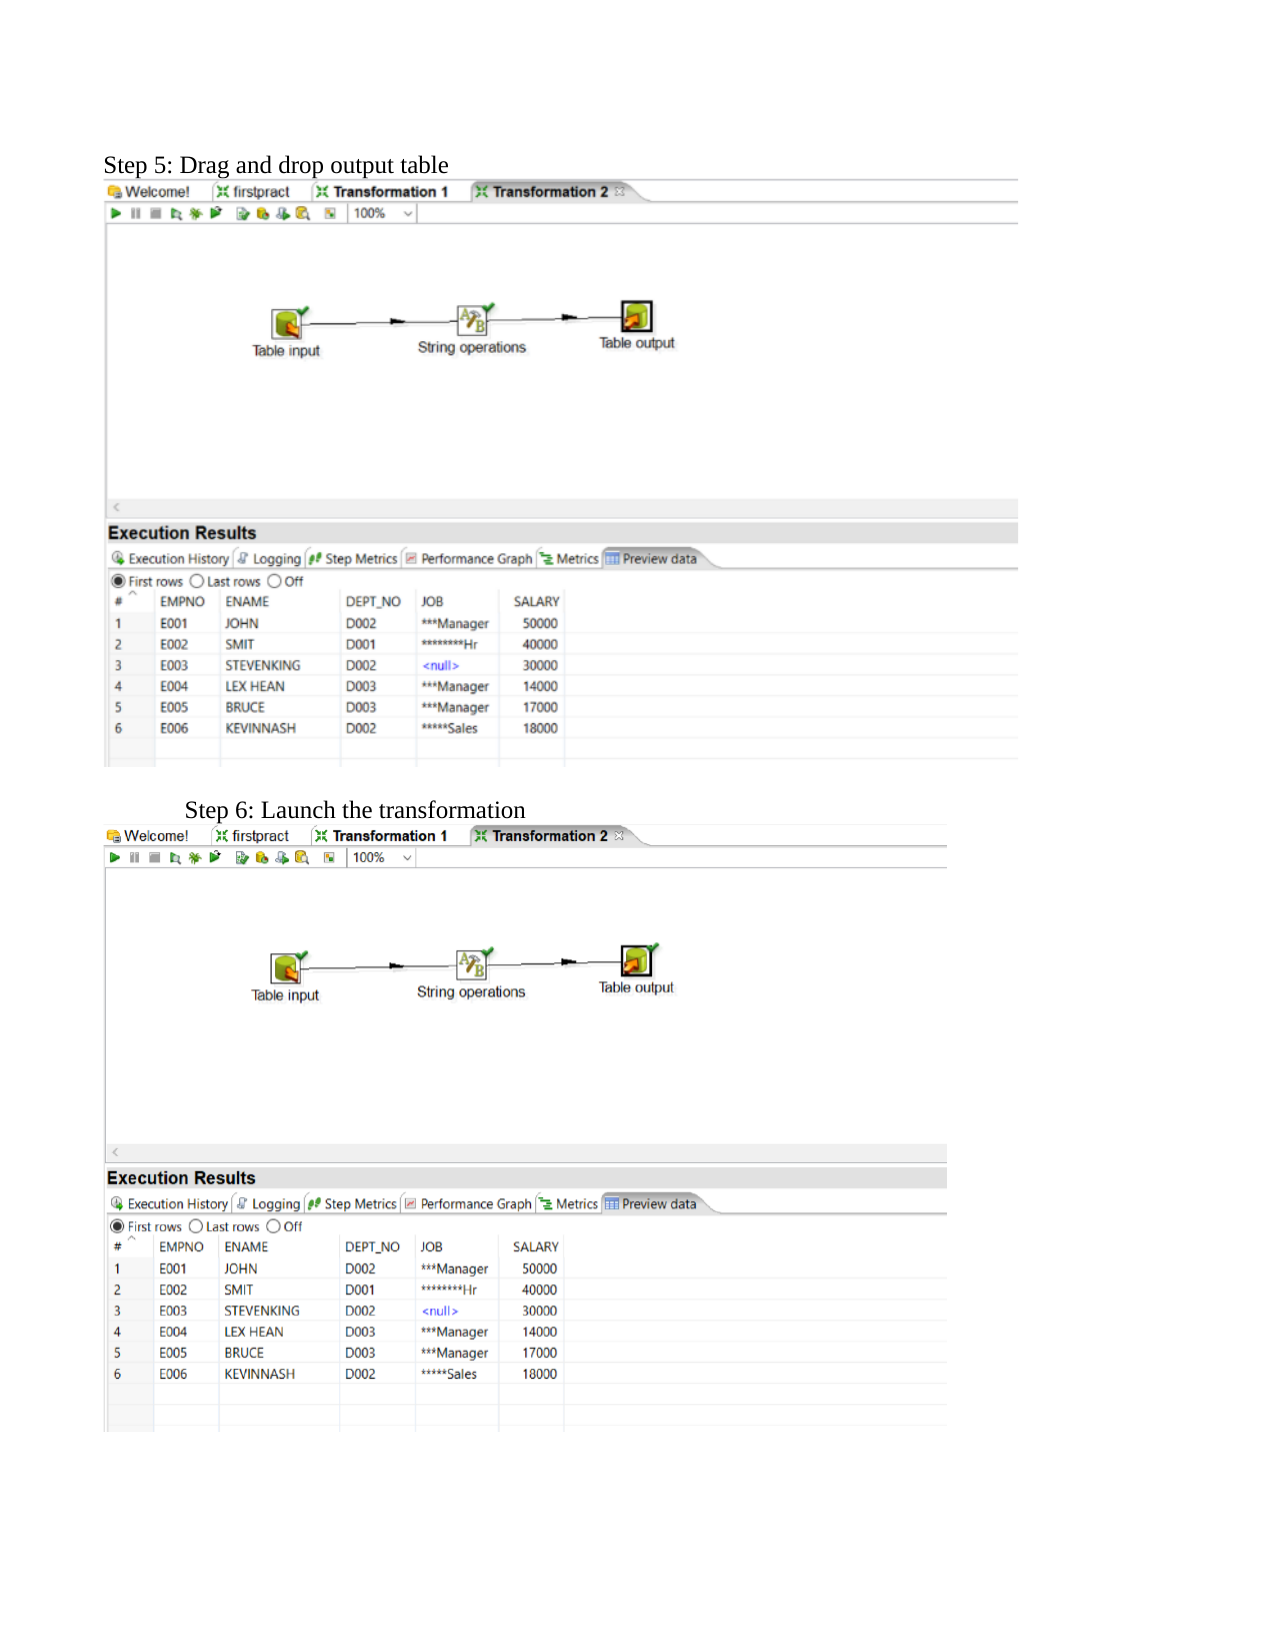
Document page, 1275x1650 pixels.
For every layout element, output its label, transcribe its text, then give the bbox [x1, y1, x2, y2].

picture [103, 178, 1019, 767]
text Step 5: Drag and drop output table [103, 150, 1219, 179]
text Step 6: Launch the transformation [103, 795, 1219, 824]
picture [103, 824, 947, 1432]
